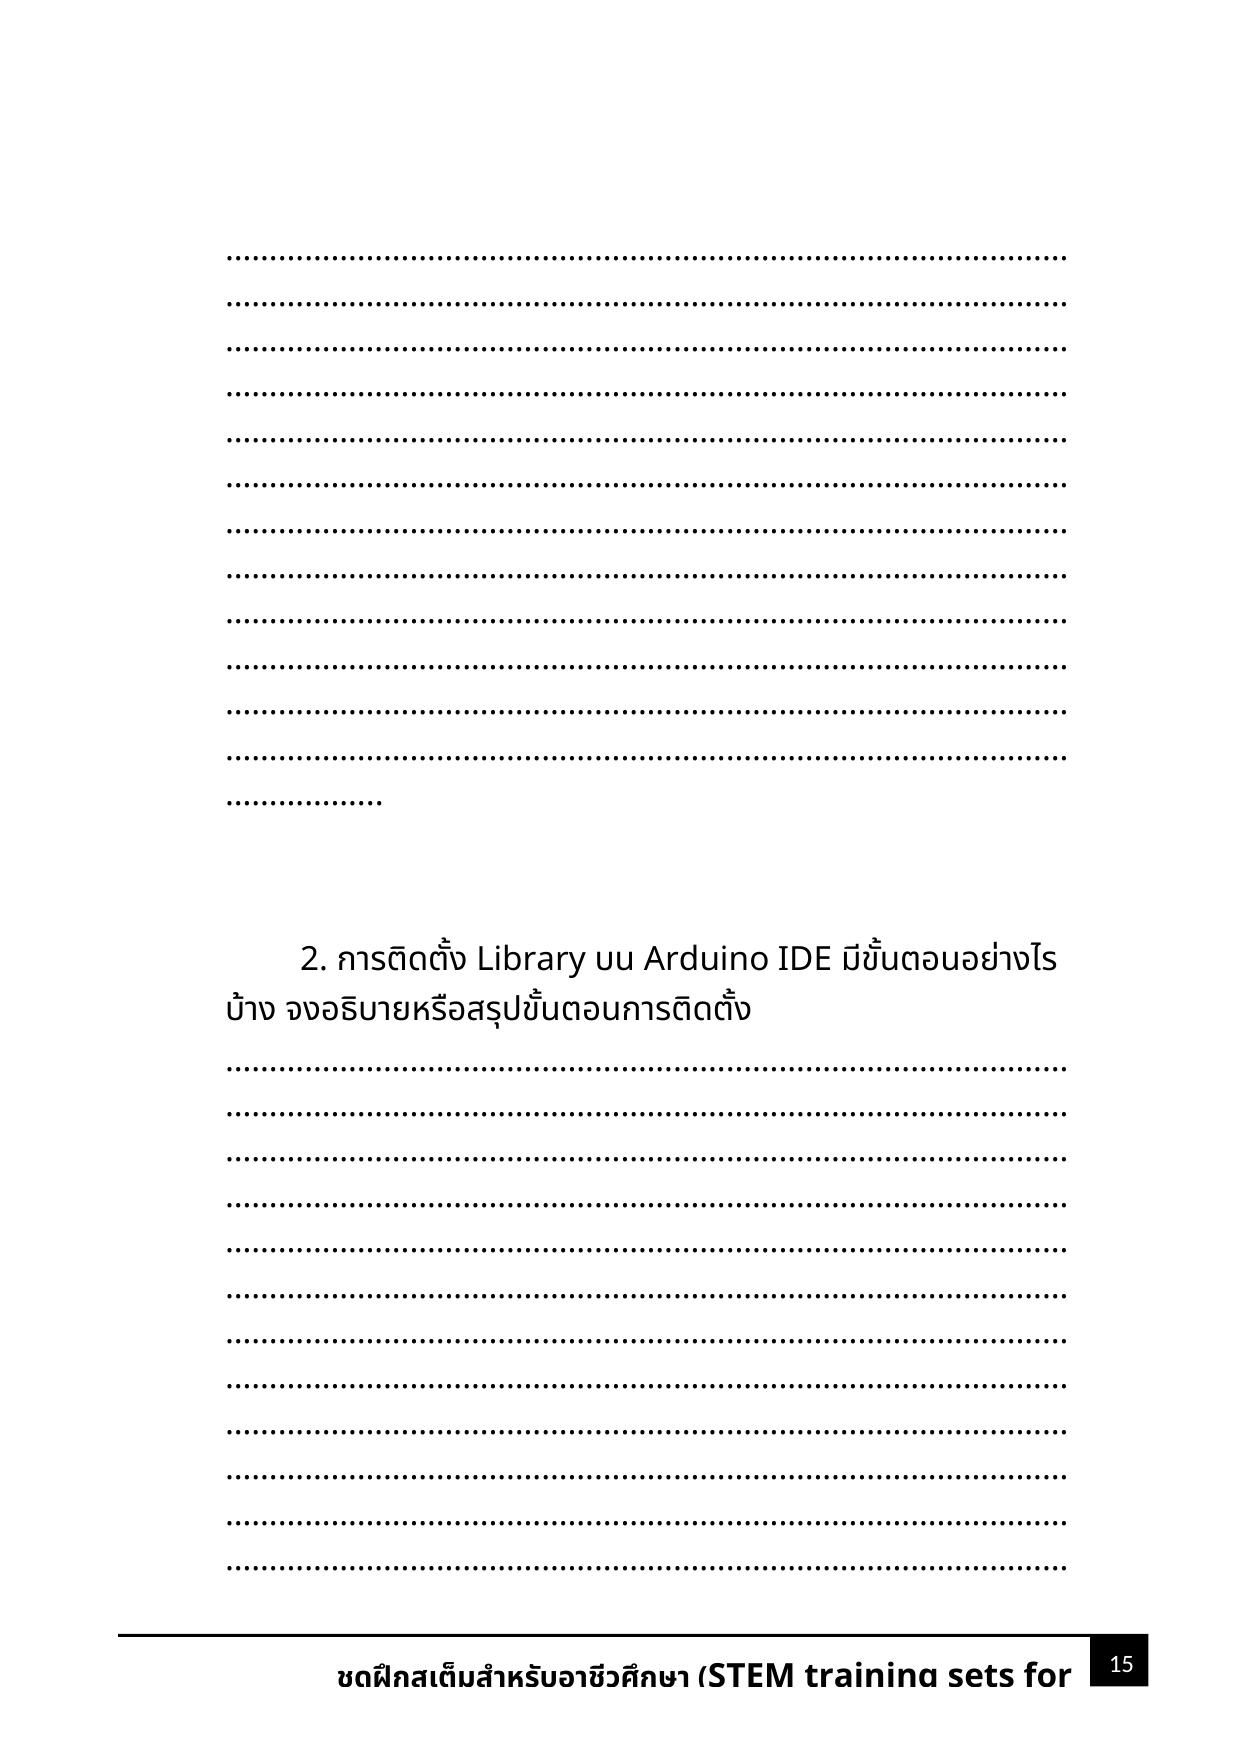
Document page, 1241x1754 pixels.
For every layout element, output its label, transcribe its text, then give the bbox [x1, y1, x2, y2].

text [225, 225, 1090, 815]
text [225, 1035, 1090, 1580]
text 2. การติดตั้ง Library บน Arduino IDE มีขั้นตอนอย่างไรบ้าง จงอธิบายหรือสรุปขั้นตอนการติดตั้ง [225, 934, 1090, 1035]
